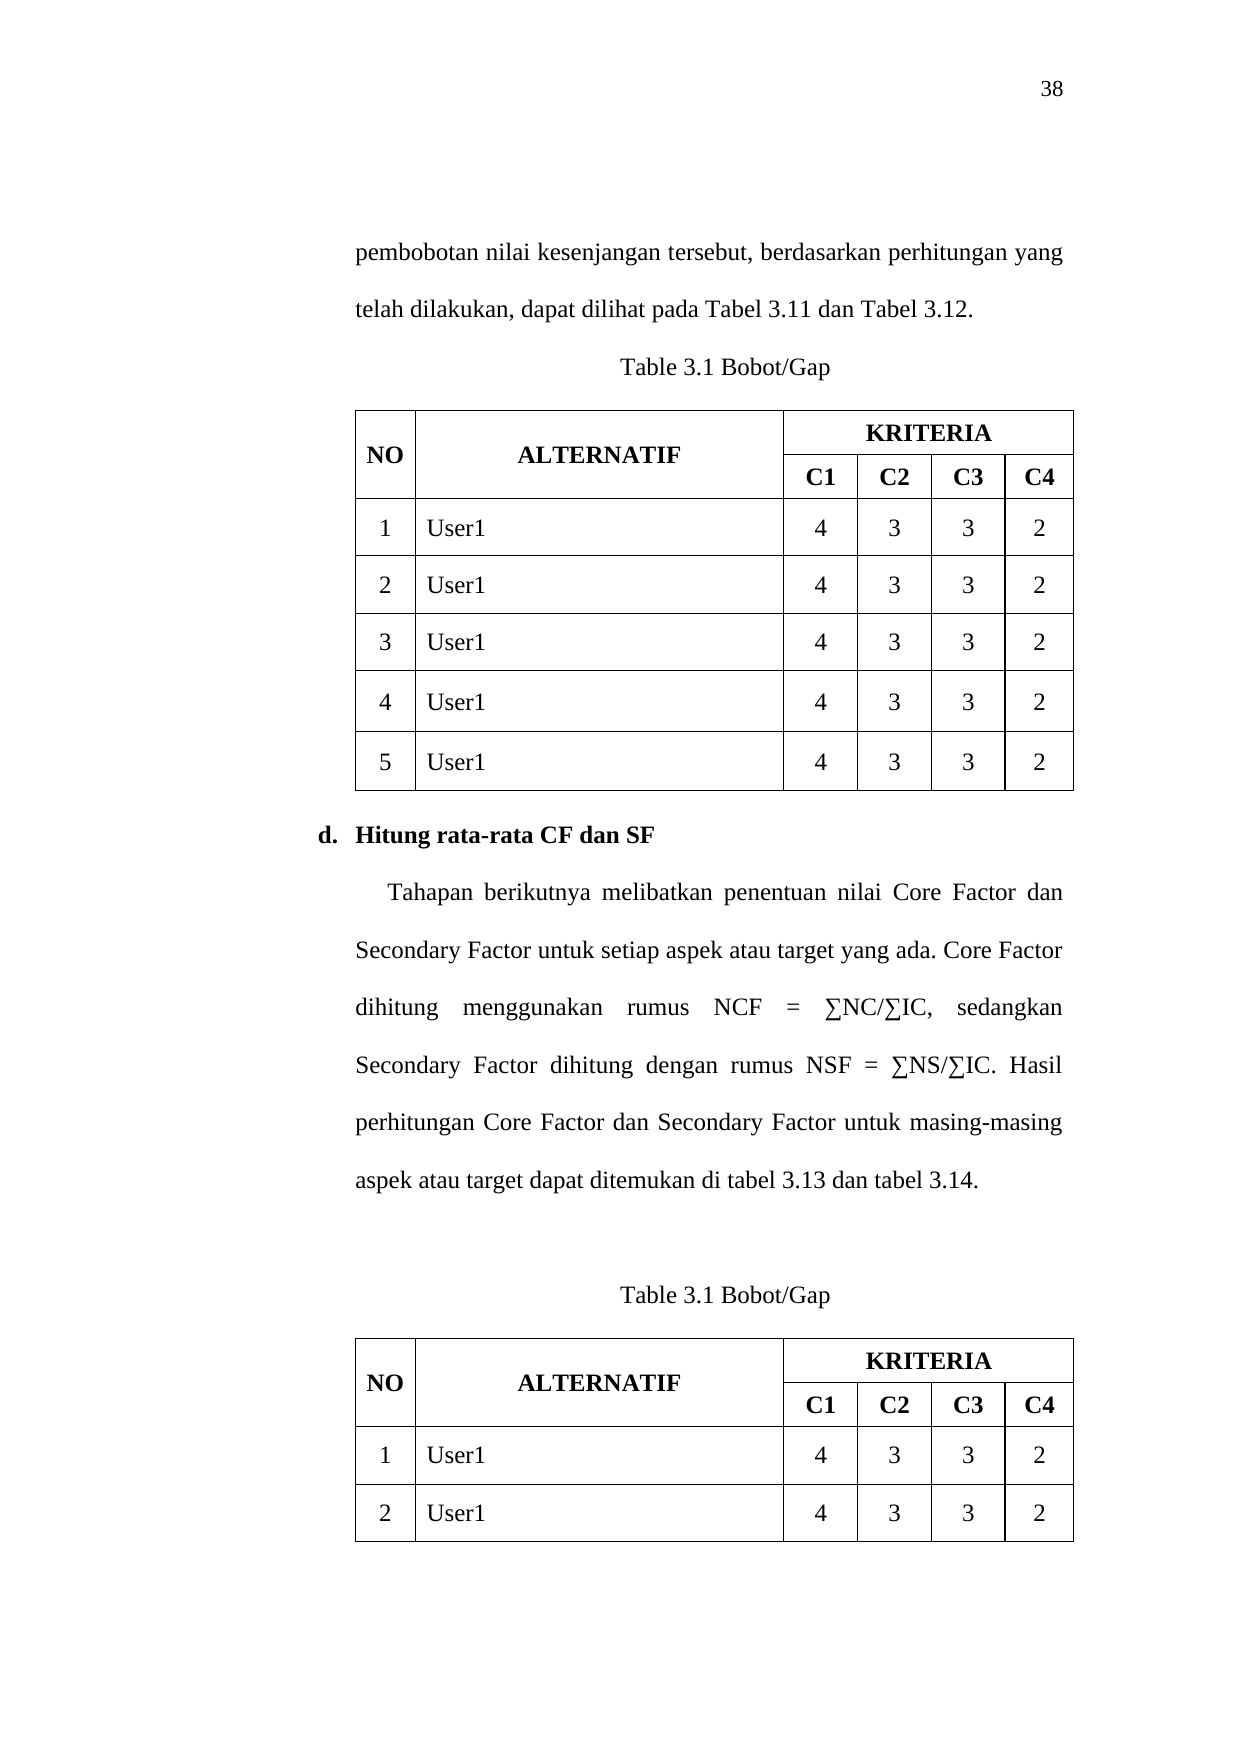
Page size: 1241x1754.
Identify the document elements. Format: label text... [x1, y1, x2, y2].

table_cell 4 [784, 671, 857, 731]
table_cell 2 [1006, 499, 1073, 555]
table_cell User1 [416, 499, 783, 555]
table_header ALTERNATIF [416, 1339, 783, 1426]
table_cell C3 [932, 1383, 1004, 1426]
table_cell 2 [1006, 614, 1073, 670]
table_cell 3 [356, 614, 415, 670]
table_cell 2 [1006, 671, 1073, 731]
table_header KRITERIA [784, 1339, 1073, 1382]
table_cell C2 [858, 1383, 931, 1426]
table_cell 3 [932, 556, 1004, 613]
table_cell 3 [858, 1427, 931, 1483]
table_cell 3 [858, 1485, 931, 1541]
table_header NO [356, 1339, 415, 1426]
table_cell C1 [784, 455, 857, 498]
table_cell 3 [932, 671, 1004, 731]
table_cell 3 [858, 499, 931, 555]
table_cell 4 [784, 499, 857, 555]
table_cell C3 [932, 455, 1004, 498]
table_cell 3 [932, 1427, 1004, 1483]
table_cell 3 [932, 614, 1004, 670]
table_cell C2 [858, 455, 931, 498]
table_cell 3 [858, 671, 931, 731]
table_cell 4 [784, 1485, 857, 1541]
table_cell 2 [1006, 556, 1073, 613]
table_cell 3 [858, 614, 931, 670]
table_header NO [356, 411, 415, 498]
table_cell User1 [416, 556, 783, 613]
table_cell 4 [784, 614, 857, 670]
table_cell 2 [1006, 1485, 1073, 1541]
table_cell 3 [858, 732, 931, 790]
table_cell C4 [1006, 455, 1073, 498]
table_cell 4 [356, 671, 415, 731]
table_cell User1 [416, 671, 783, 731]
table_cell 4 [784, 556, 857, 613]
table_cell C4 [1006, 1383, 1073, 1426]
list Hitung rata-rata CF dan SF [318, 820, 1063, 849]
table_cell 2 [356, 556, 415, 613]
table_cell 4 [784, 732, 857, 790]
table_cell 5 [356, 732, 415, 790]
table_cell 1 [356, 1427, 415, 1483]
table_cell 3 [932, 732, 1004, 790]
list Tahapan berikutnya melibatkan penentuan nilai Core Factor dan Secondary Factor untuk setiap aspek atau target yang ada. Core Factor dihitung menggunakan rumus NCF = ∑NC/∑IC, sedangkan Secondary Factor dihitung dengan rumus NSF = ∑NS/∑IC. Hasil perhitungan Core Factor dan Secondary Factor untuk masing-masing aspek atau target dapat ditemukan di tabel 3.13 dan tabel 3.14. [355, 877, 1063, 1194]
table_cell 3 [858, 556, 931, 613]
table_header ALTERNATIF [416, 411, 783, 498]
text Table 3.1 Bobot/Gap [312, 352, 1063, 381]
table_cell 2 [1006, 732, 1073, 790]
table_cell 3 [932, 499, 1004, 555]
table_cell 2 [1006, 1427, 1073, 1483]
table_cell 4 [784, 1427, 857, 1483]
table_cell 3 [932, 1485, 1004, 1541]
table_cell 2 [356, 1485, 415, 1541]
text Table 3.1 Bobot/Gap [312, 1280, 1063, 1309]
table_cell User1 [416, 732, 783, 790]
table_cell User1 [416, 1485, 783, 1541]
table_header KRITERIA [784, 411, 1073, 454]
table_cell User1 [416, 1427, 783, 1483]
table_cell 1 [356, 499, 415, 555]
table_cell User1 [416, 614, 783, 670]
table_cell C1 [784, 1383, 857, 1426]
